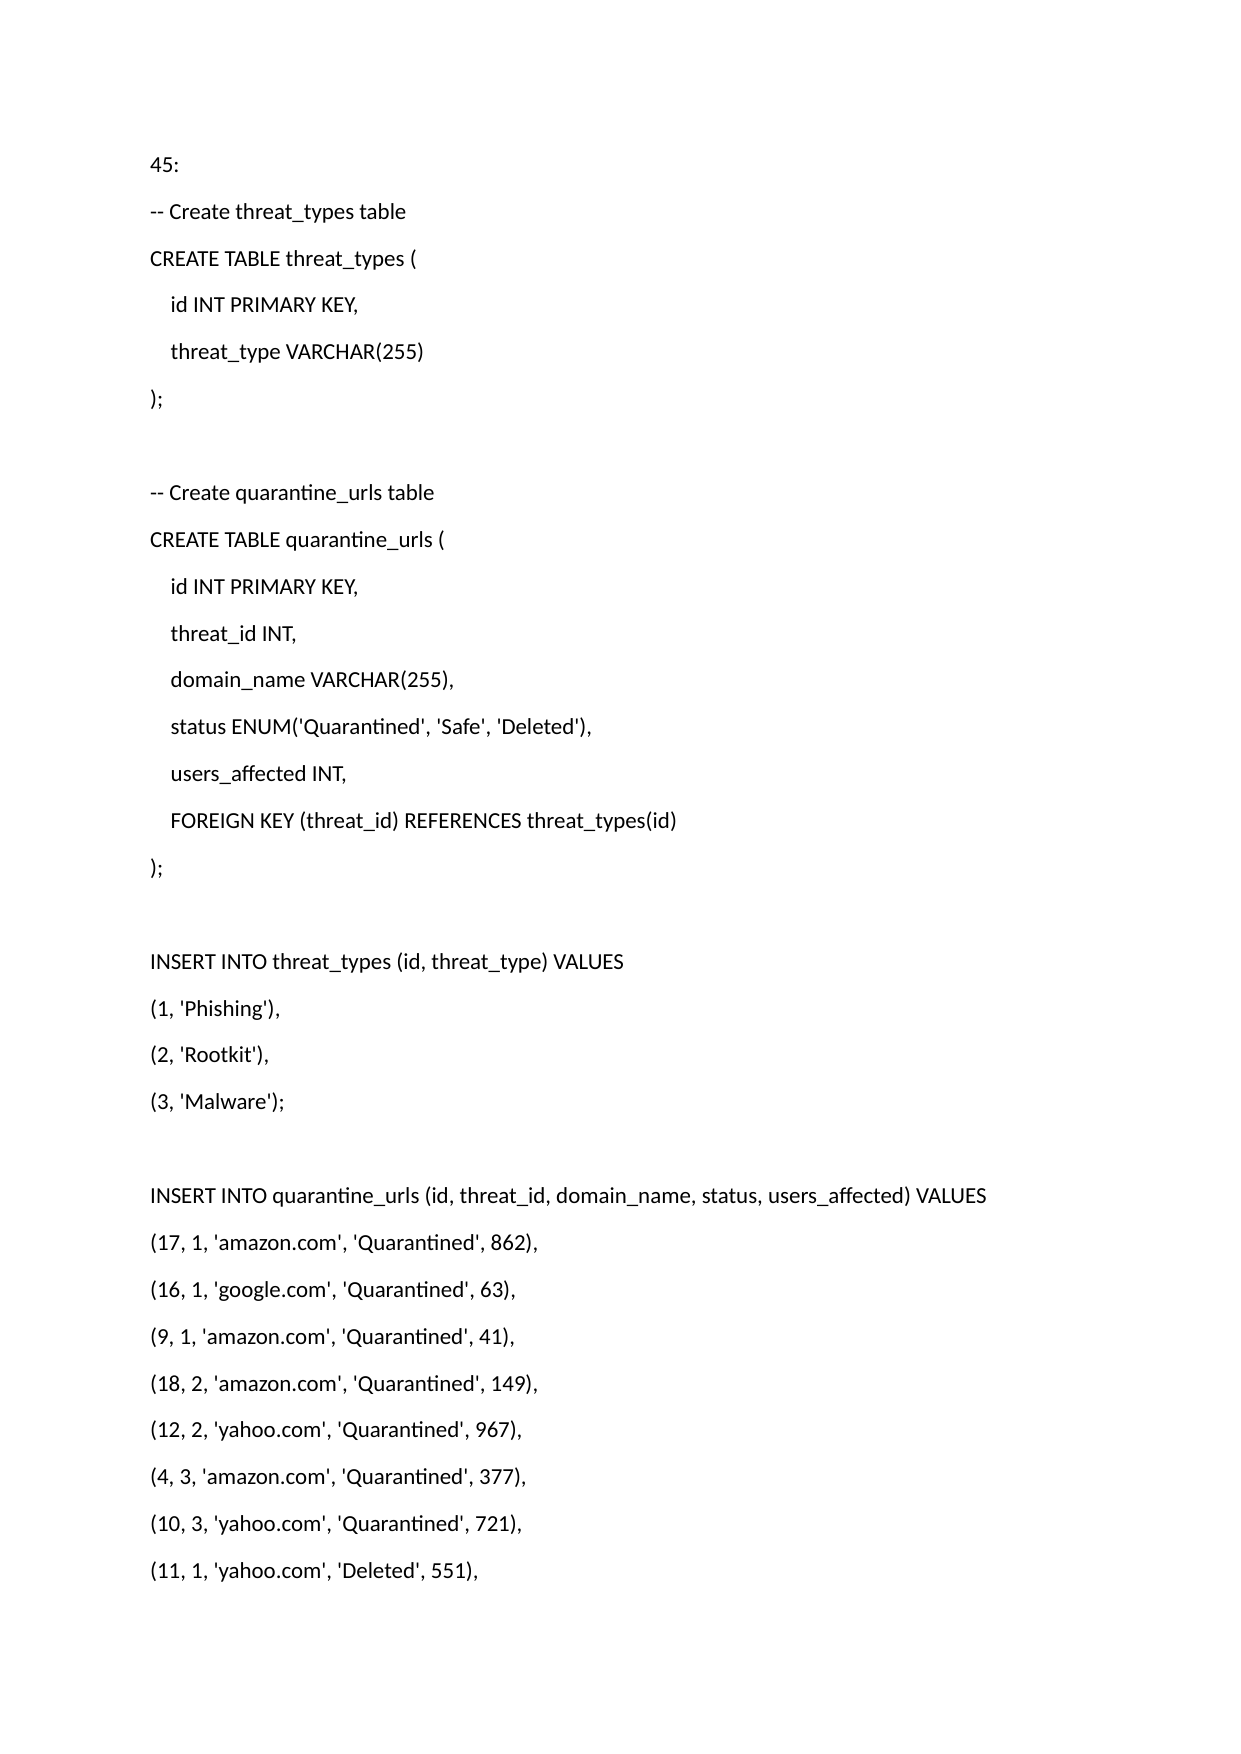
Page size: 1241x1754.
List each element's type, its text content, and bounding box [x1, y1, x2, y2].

text (3, 'Malware'); [150, 1087, 1090, 1116]
text id INT PRIMARY KEY, [150, 572, 1090, 600]
text INSERT INTO threat_types (id, threat_type) VALUES [150, 947, 1090, 975]
text ); [150, 853, 1090, 881]
text 45: [150, 150, 1090, 178]
text status ENUM('Quarantined', 'Safe', 'Deleted'), [150, 712, 1090, 741]
text -- Create threat_types table [150, 197, 1090, 225]
text (17, 1, 'amazon.com', 'Quarantined', 862), [150, 1228, 1090, 1256]
text FOREIGN KEY (threat_id) REFERENCES threat_types(id) [150, 806, 1090, 834]
text CREATE TABLE quarantine_urls ( [150, 525, 1090, 553]
text -- Create quarantine_urls table [150, 478, 1090, 506]
text (2, 'Rootkit'), [150, 1041, 1090, 1069]
text CREATE TABLE threat_types ( [150, 244, 1090, 272]
text (16, 1, 'google.com', 'Quarantined', 63), [150, 1275, 1090, 1303]
text (11, 1, 'yahoo.com', 'Deleted', 551), [150, 1556, 1090, 1584]
text users_affected INT, [150, 759, 1090, 787]
text id INT PRIMARY KEY, [150, 291, 1090, 319]
text (4, 3, 'amazon.com', 'Quarantined', 377), [150, 1462, 1090, 1491]
text ); [150, 384, 1090, 412]
text (18, 2, 'amazon.com', 'Quarantined', 149), [150, 1369, 1090, 1397]
text threat_id INT, [150, 619, 1090, 647]
text (12, 2, 'yahoo.com', 'Quarantined', 967), [150, 1416, 1090, 1444]
text (1, 'Phishing'), [150, 994, 1090, 1022]
text (9, 1, 'amazon.com', 'Quarantined', 41), [150, 1322, 1090, 1350]
text domain_name VARCHAR(255), [150, 666, 1090, 694]
text (10, 3, 'yahoo.com', 'Quarantined', 721), [150, 1509, 1090, 1537]
text INSERT INTO quarantine_urls (id, threat_id, domain_name, status, users_affected) VALUES [150, 1181, 1090, 1209]
text threat_type VARCHAR(255) [150, 337, 1090, 366]
